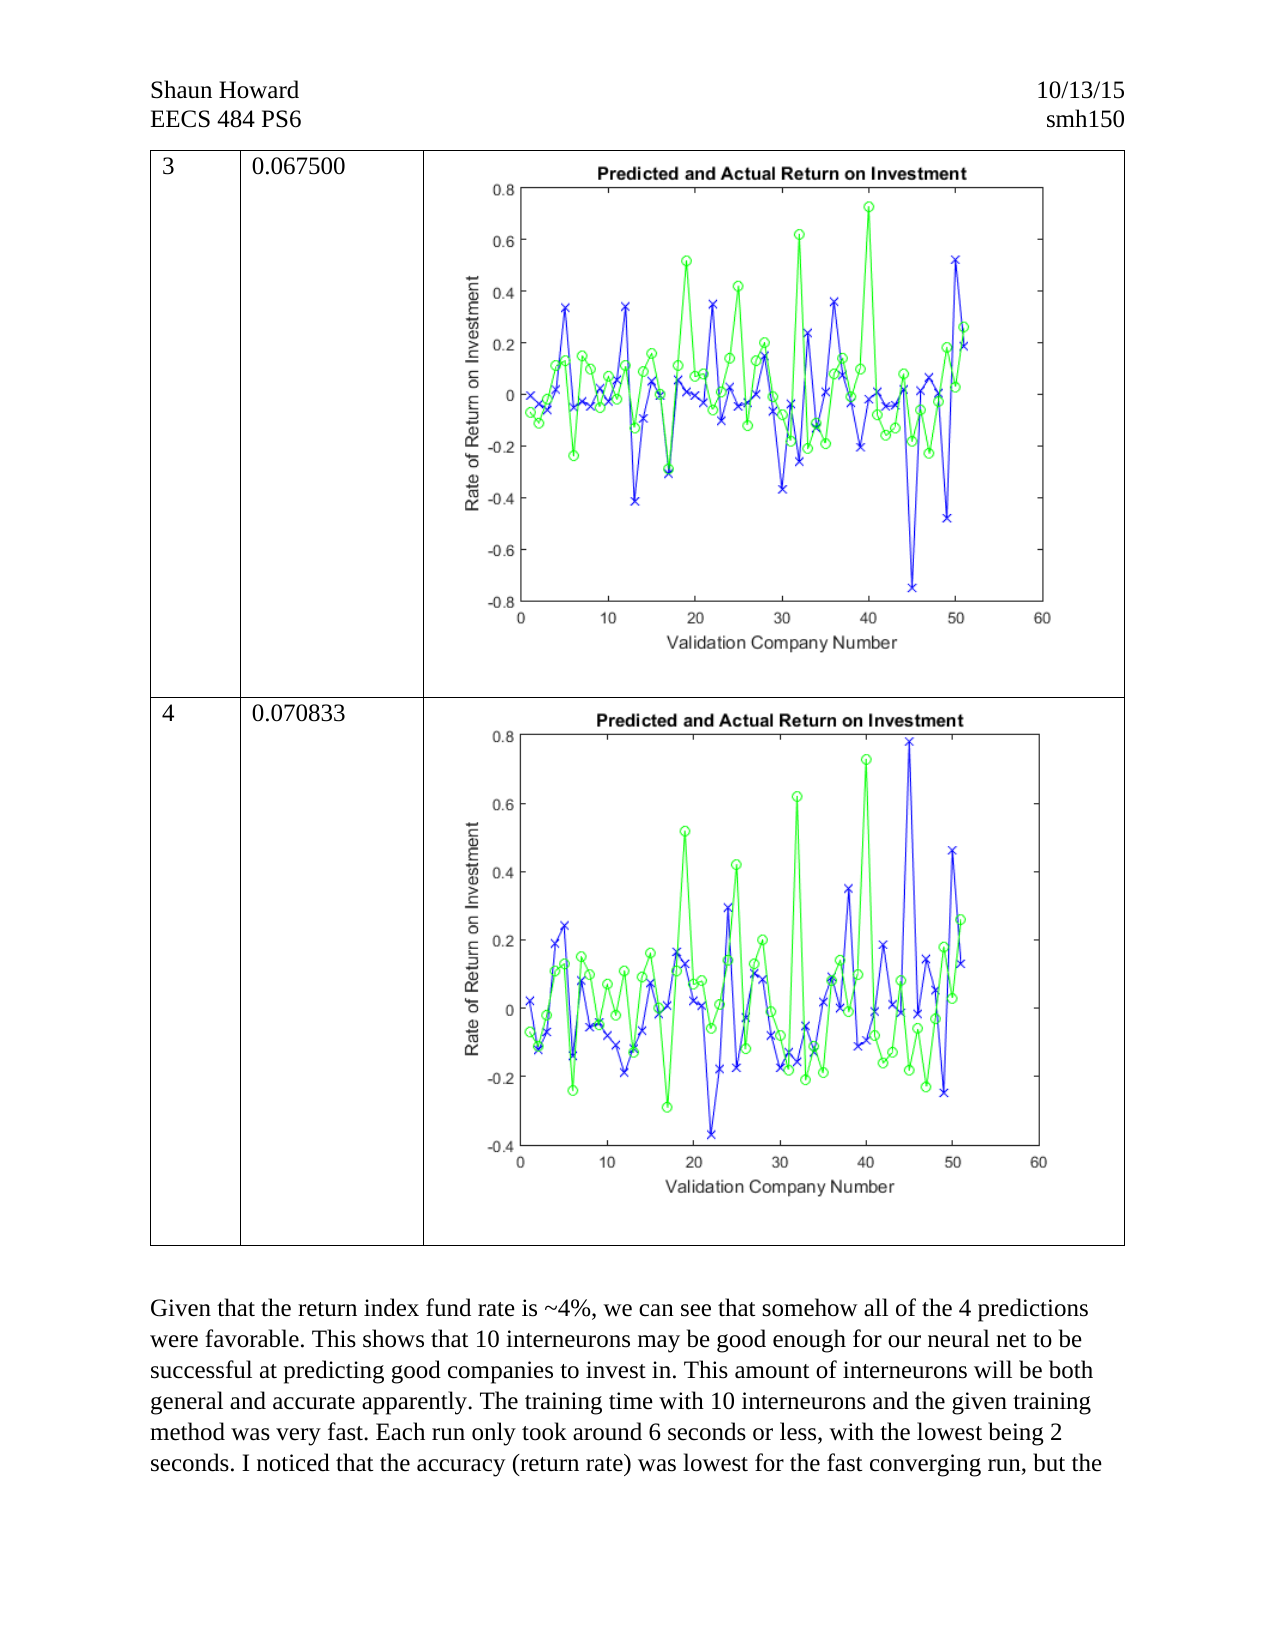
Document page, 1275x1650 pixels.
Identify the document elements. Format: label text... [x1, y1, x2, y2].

table_cell 0.067500 [241, 151, 423, 697]
picture [434, 151, 1103, 651]
table_cell 4 [151, 698, 240, 1244]
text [150, 1293, 1125, 1477]
picture [434, 698, 1097, 1195]
table_cell 3 [151, 151, 240, 697]
table_cell 0.070833 [241, 698, 423, 1244]
table_cell [424, 698, 1124, 1244]
table_cell [424, 151, 1124, 697]
